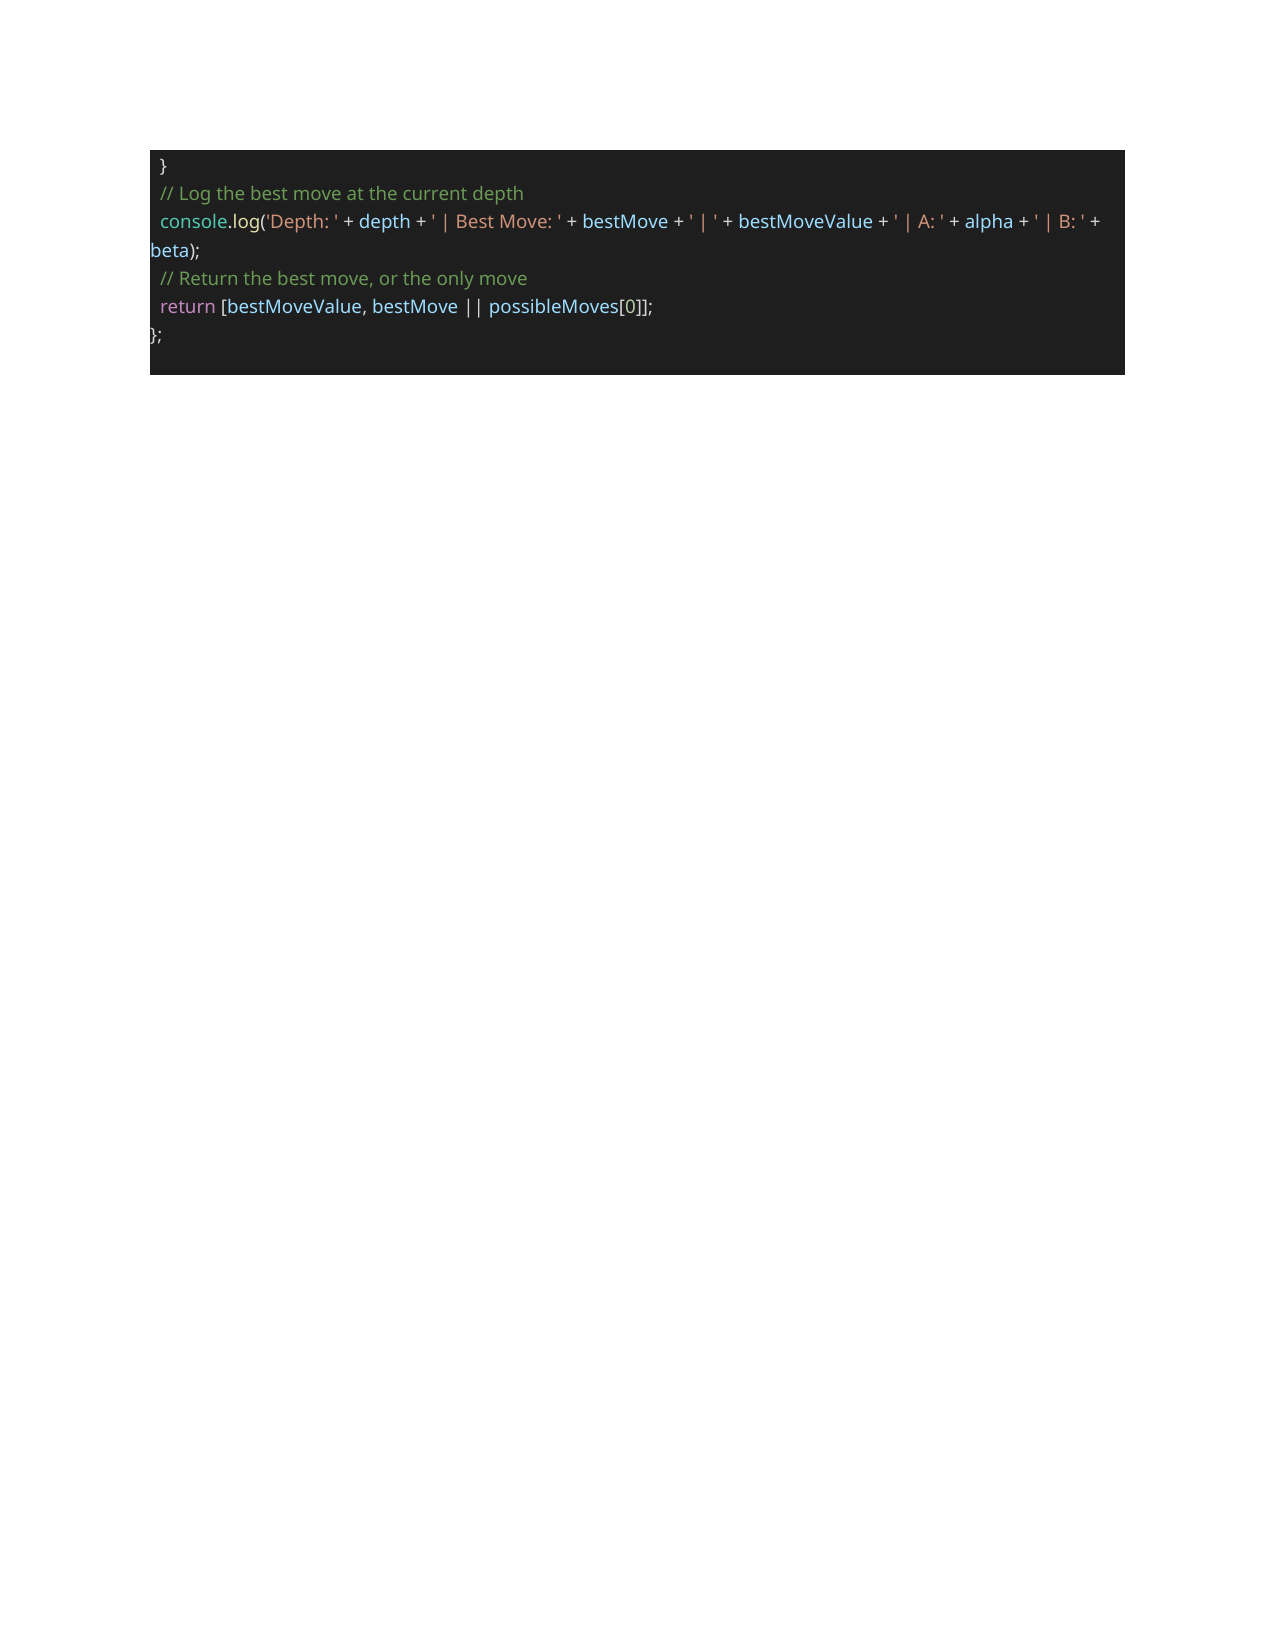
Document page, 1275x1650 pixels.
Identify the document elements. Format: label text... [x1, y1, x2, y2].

text }; [150, 319, 1125, 347]
text // Log the best move at the current depth [150, 178, 1125, 206]
text // Return the best move, or the only move [150, 262, 1125, 291]
text return [bestMoveValue, bestMove || possibleMoves[0]]; [150, 291, 1125, 319]
text } [150, 150, 1125, 178]
text console.log('Depth: ' + depth + ' | Best Move: ' + bestMove + ' | ' + bestMoveValue + ' | A: ' + alpha + ' | B: ' + beta); [150, 206, 1125, 262]
